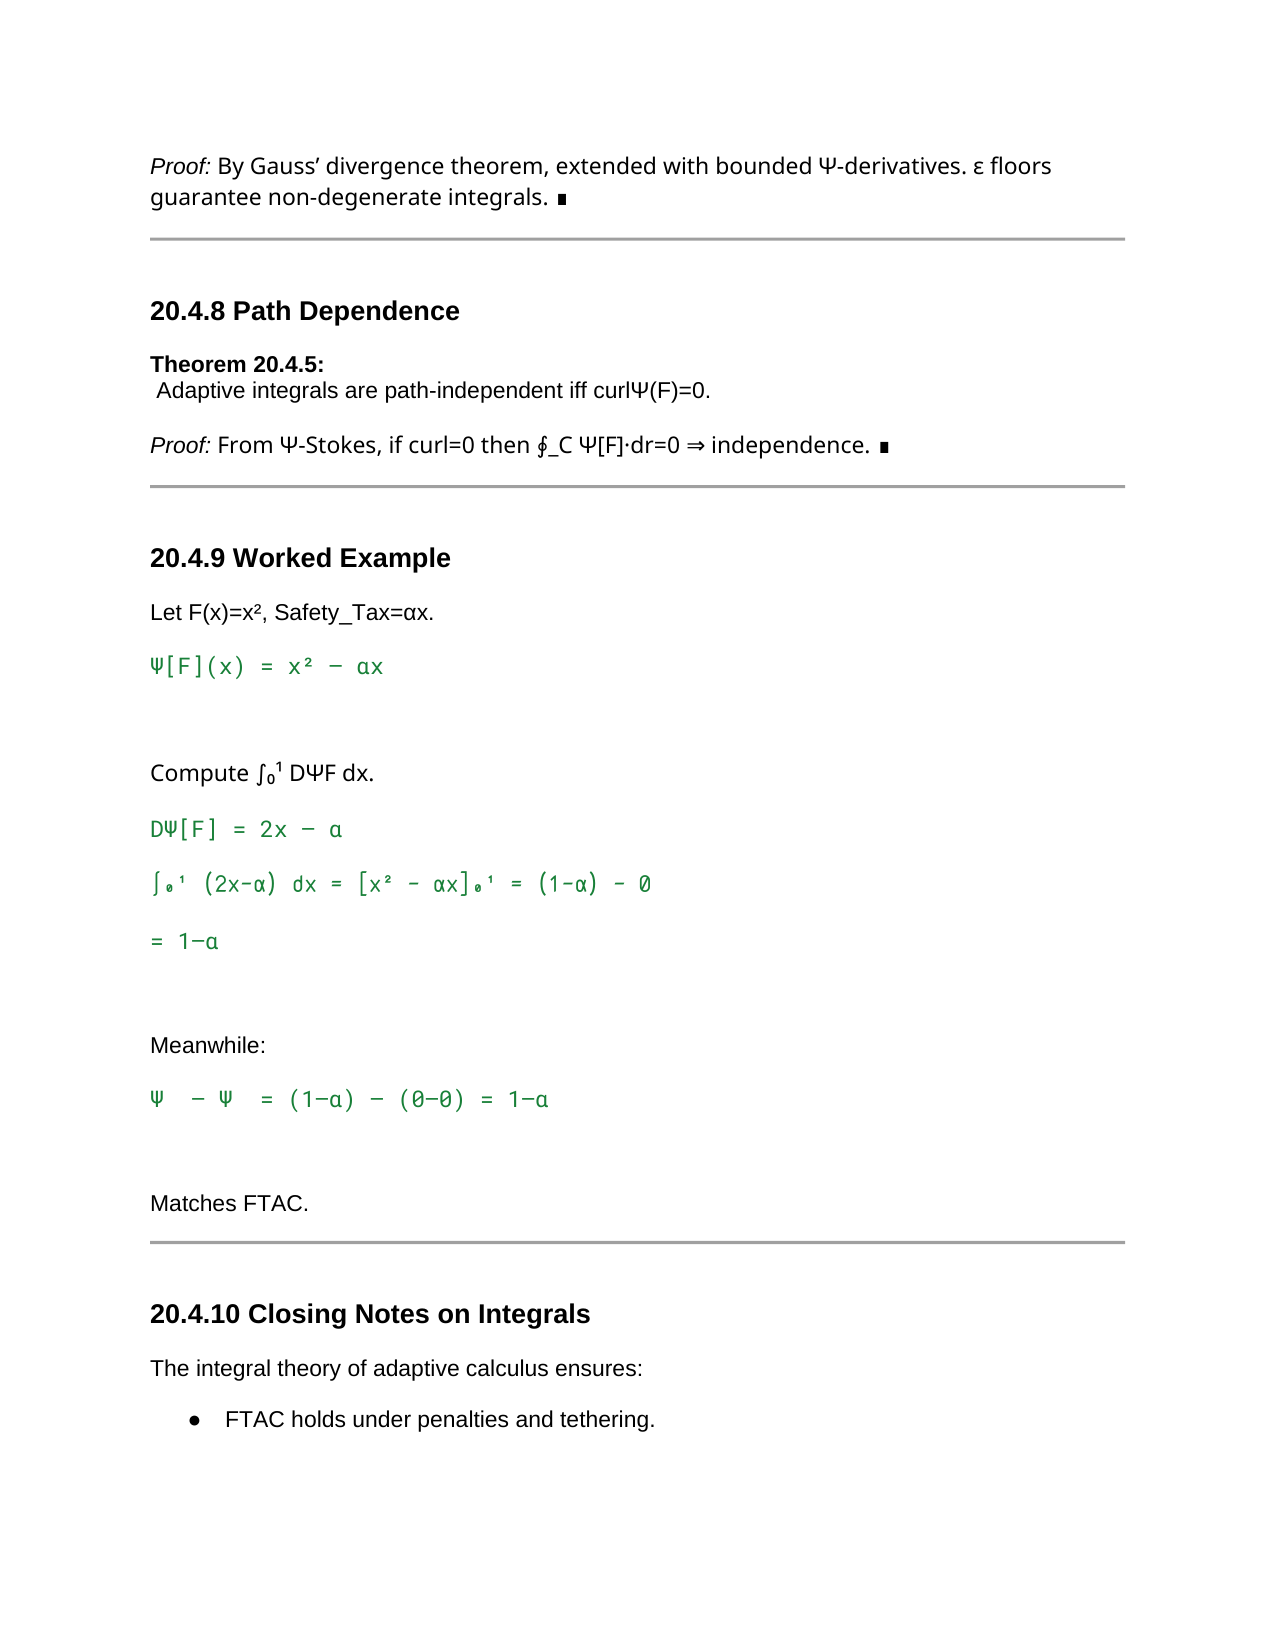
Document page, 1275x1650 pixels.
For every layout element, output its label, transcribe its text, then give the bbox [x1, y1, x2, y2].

text = 1–α [150, 925, 1125, 955]
text Ψ – Ψ = (1–α) – (0–0) = 1–α [150, 1083, 1125, 1113]
text Theorem 20.4.5: Adaptive integrals are path-independent iff curlΨ(F)=0. [150, 351, 1125, 404]
subtitle 20.4.8 Path Dependence [150, 295, 1125, 326]
list FTAC holds under penalties and tethering. [187, 1406, 1125, 1459]
text Compute ∫₀¹ DΨF dx. [150, 757, 1125, 788]
text Matches FTAC. [150, 1189, 1125, 1216]
text ∫₀¹ (2x–α) dx = [x² – αx]₀¹ = (1–α) – 0 [150, 868, 1125, 900]
text Meanwhile: [150, 1032, 1125, 1058]
subtitle 20.4.9 Worked Example [150, 542, 1125, 574]
text DΨ[F] = 2x – α [150, 813, 1125, 843]
text Let F(x)=x², Safety_Tax=αx. [150, 599, 1125, 625]
subtitle 20.4.10 Closing Notes on Integrals [150, 1298, 1125, 1329]
text The integral theory of adaptive calculus ensures: [150, 1354, 1125, 1381]
text Ψ[F](x) = x² – αx [150, 650, 1125, 680]
text Proof: From Ψ-Stokes, if curl=0 then ∮_C Ψ[F]·dr=0 ⇒ independence. ∎ [150, 429, 1125, 460]
text Proof: By Gauss’ divergence theorem, extended with bounded Ψ-derivatives. ε floors guarantee non-degenerate integrals. ∎ [150, 150, 1125, 212]
